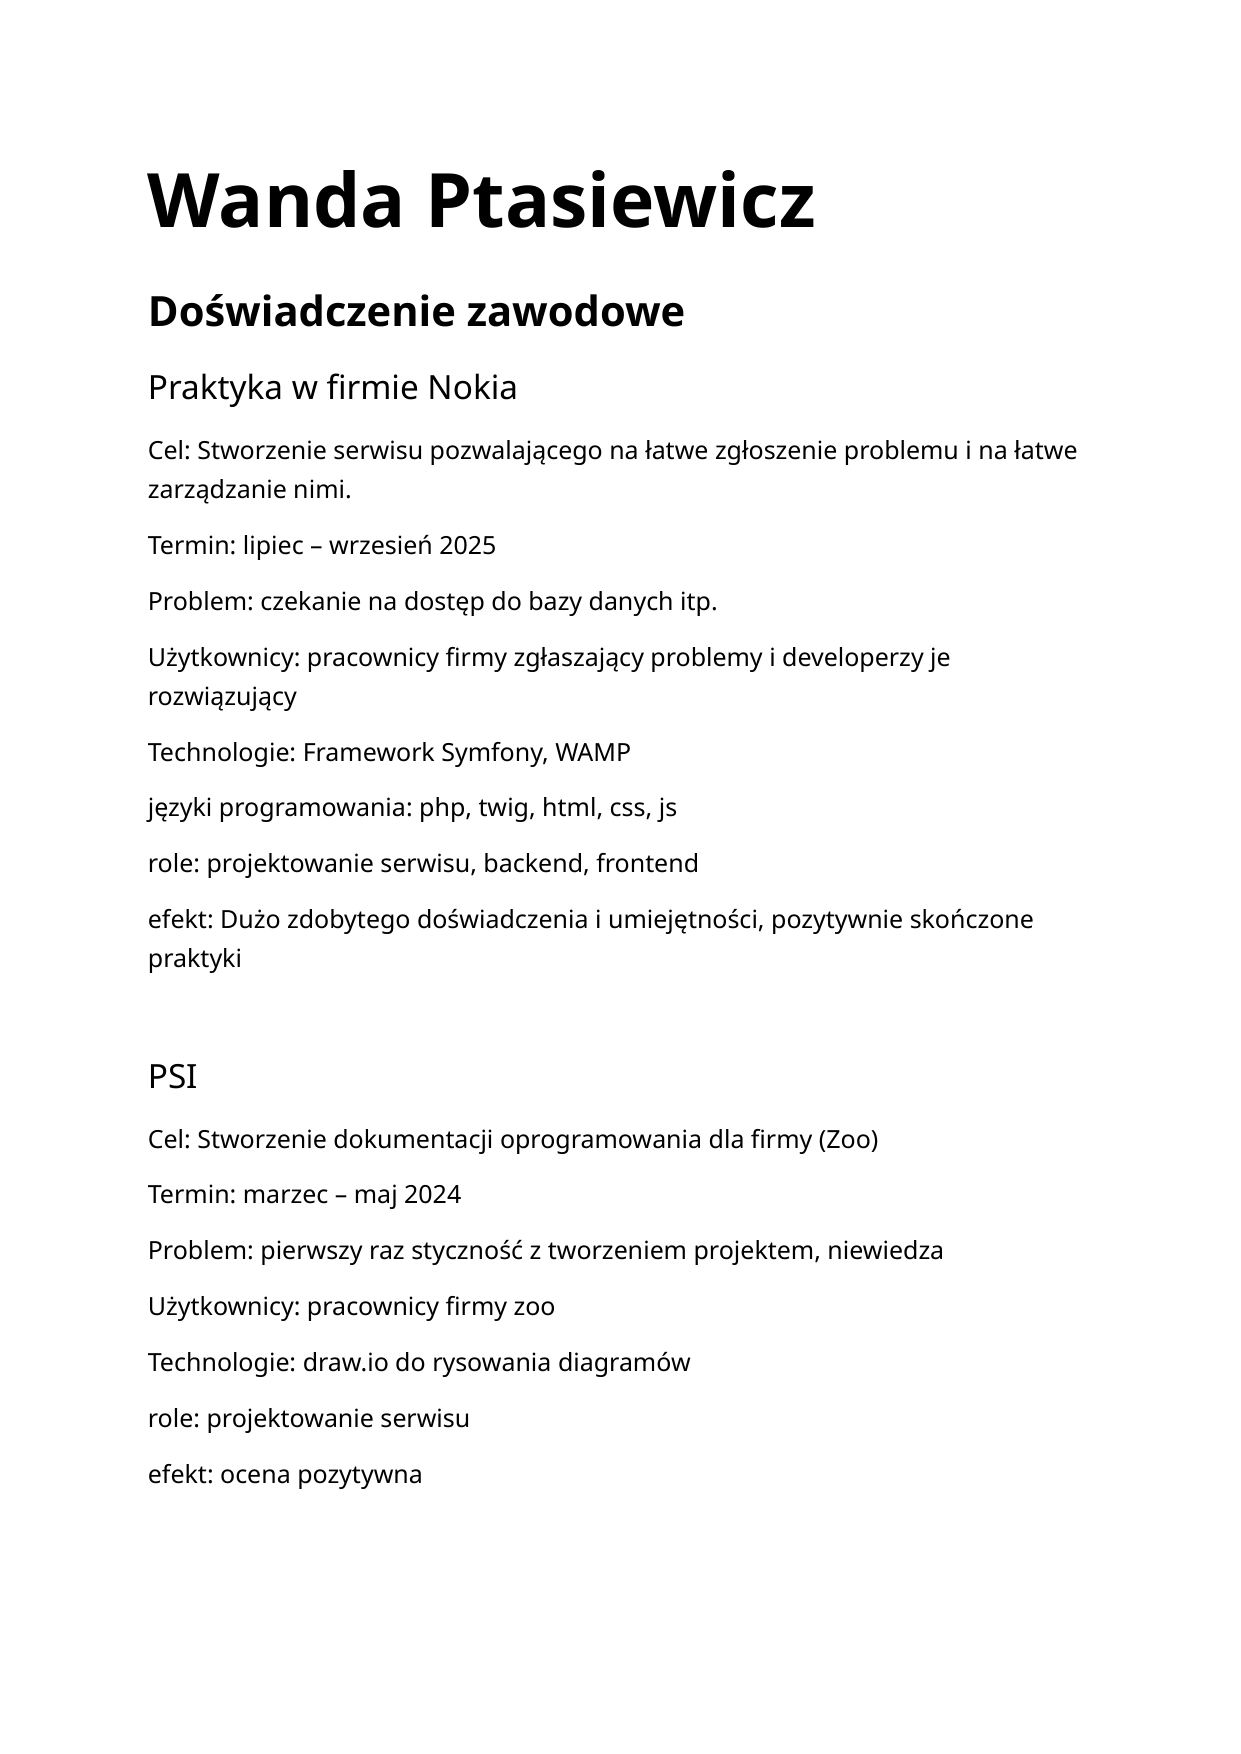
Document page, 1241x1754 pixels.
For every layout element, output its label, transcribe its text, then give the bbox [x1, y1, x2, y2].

text Problem: czekanie na dostęp do bazy danych itp. [148, 583, 1093, 617]
text Użytkownicy: pracownicy firmy zgłaszający problemy i developerzy je rozwiązujący [148, 639, 1093, 712]
text role: projektowanie serwisu, backend, frontend [148, 846, 1093, 880]
text języki programowania: php, twig, html, css, js [148, 790, 1093, 824]
text Problem: pierwszy raz styczność z tworzeniem projektem, niewiedza [148, 1233, 1093, 1267]
text Termin: marzec – maj 2024 [148, 1177, 1093, 1211]
text Termin: lipiec – wrzesień 2025 [148, 527, 1093, 562]
text Doświadczenie zawodowe [148, 282, 1093, 338]
text Technologie: Framework Symfony, WAMP [148, 734, 1093, 768]
text PSI [148, 1052, 1093, 1098]
text efekt: ocena pozytywna [148, 1456, 1093, 1490]
text Cel: Stworzenie serwisu pozwalającego na łatwe zgłoszenie problemu i na łatwe zarządzanie nimi. [148, 432, 1093, 506]
text Wanda Ptasiewicz [148, 148, 1093, 250]
text efekt: Dużo zdobytego doświadczenia i umiejętności, pozytywnie skończone praktyki [148, 902, 1093, 975]
text role: projektowanie serwisu [148, 1401, 1093, 1434]
text Praktyka w firmie Nokia [148, 364, 1093, 409]
text Cel: Stworzenie dokumentacji oprogramowania dla firmy (Zoo) [148, 1121, 1093, 1155]
text Technologie: draw.io do rysowania diagramów [148, 1345, 1093, 1379]
text Użytkownicy: pracownicy firmy zoo [148, 1289, 1093, 1323]
